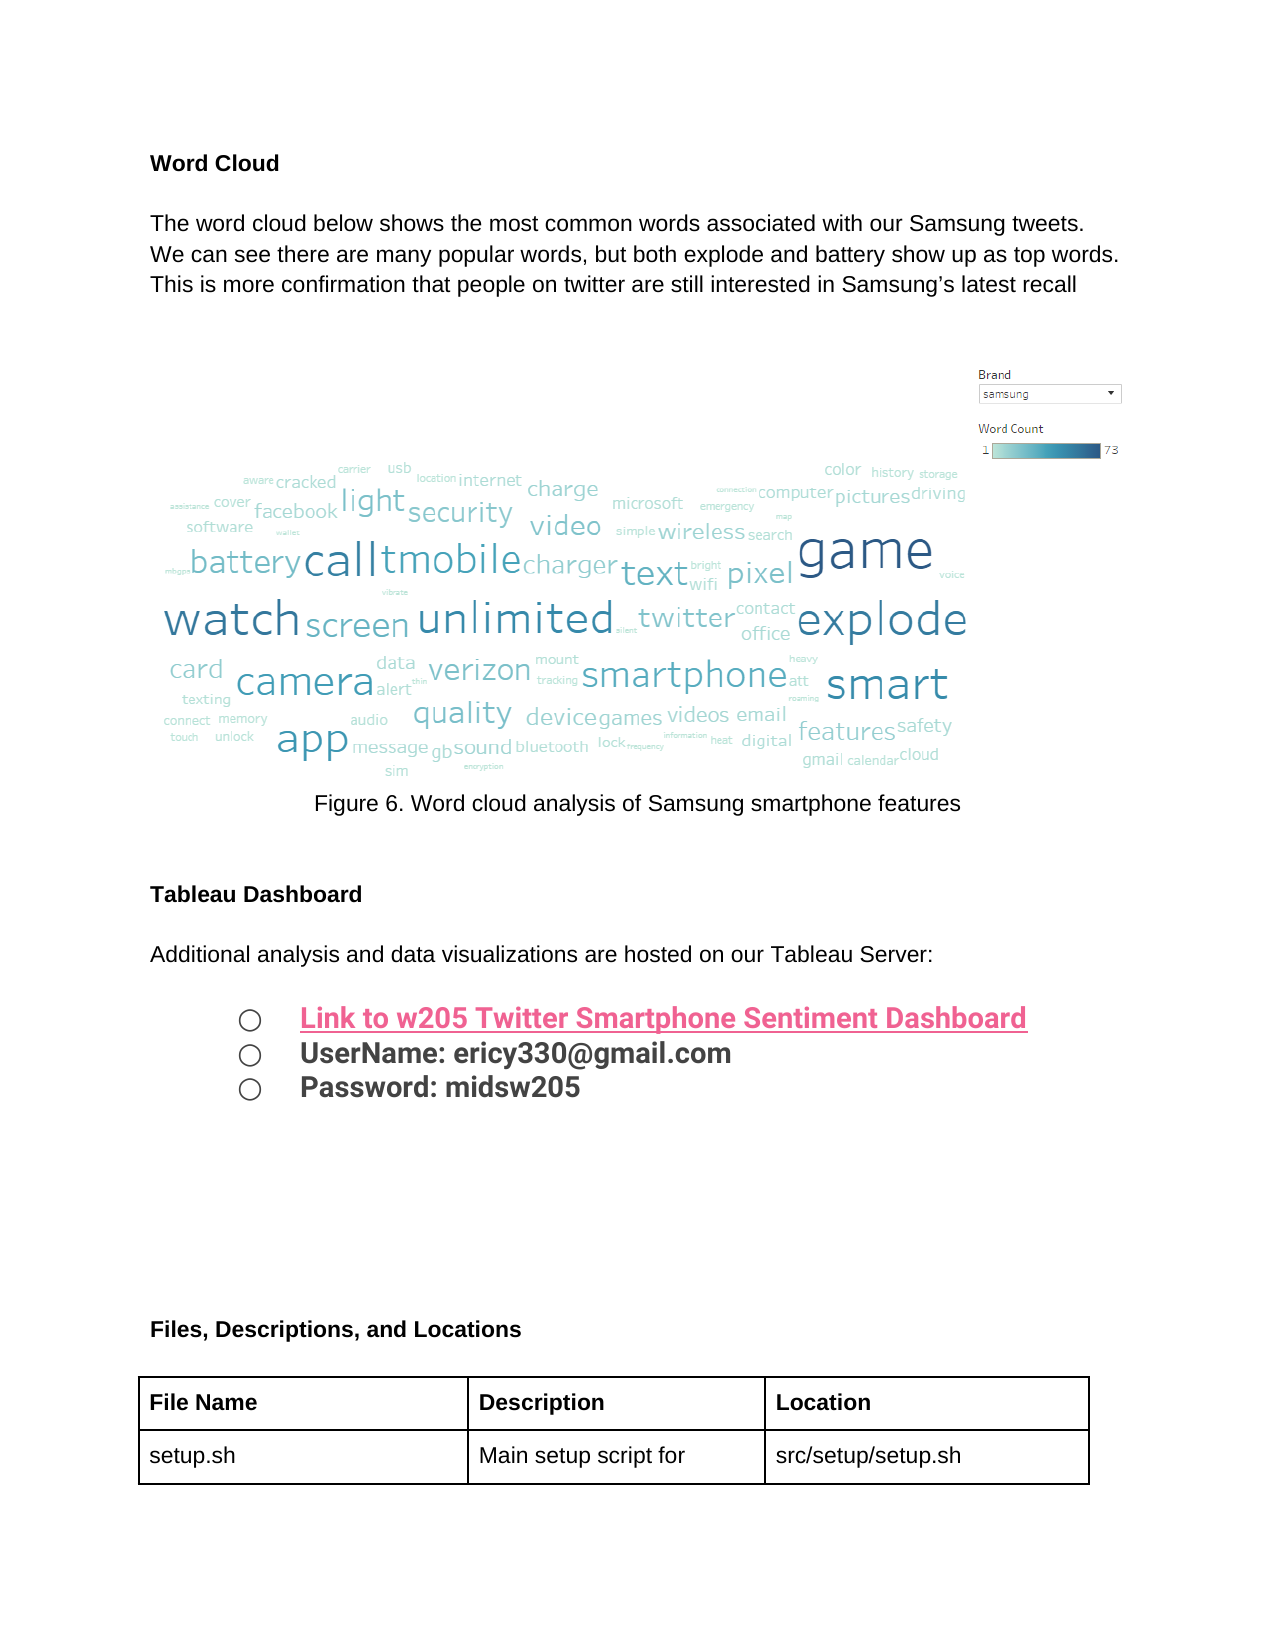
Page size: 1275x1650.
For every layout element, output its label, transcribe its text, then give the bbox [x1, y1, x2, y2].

text Word Cloud [150, 150, 1125, 176]
text Figure 6. Word cloud analysis of Samsung smartphone features [150, 790, 1125, 817]
table_header File Name [140, 1378, 467, 1429]
list UserName: ericy330@gmail.com [262, 1036, 1125, 1070]
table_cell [469, 1431, 764, 1482]
table_cell setup.sh [140, 1431, 467, 1482]
text Additional analysis and data visualizations are hosted on our Tableau Server: [150, 941, 1125, 968]
text The word cloud below shows the most common words associated with our Samsung tweets. We can see there are many popular words, but both explode and battery show up as top words. This is more confirmation that people on twitter are still interested in Samsung’s latest recall [150, 210, 1125, 297]
text Tableau Dashboard [150, 881, 1125, 907]
picture [150, 361, 1125, 787]
table_header Location [766, 1378, 1088, 1429]
list Link to w205 Twitter Smartphone Sentiment Dashboard [262, 1002, 1125, 1036]
list Password: midsw205 [262, 1070, 1125, 1104]
text Files, Descriptions, and Locations [150, 1316, 1125, 1342]
table_header Description [469, 1378, 764, 1429]
table_cell src/setup/setup.sh [766, 1431, 1088, 1482]
